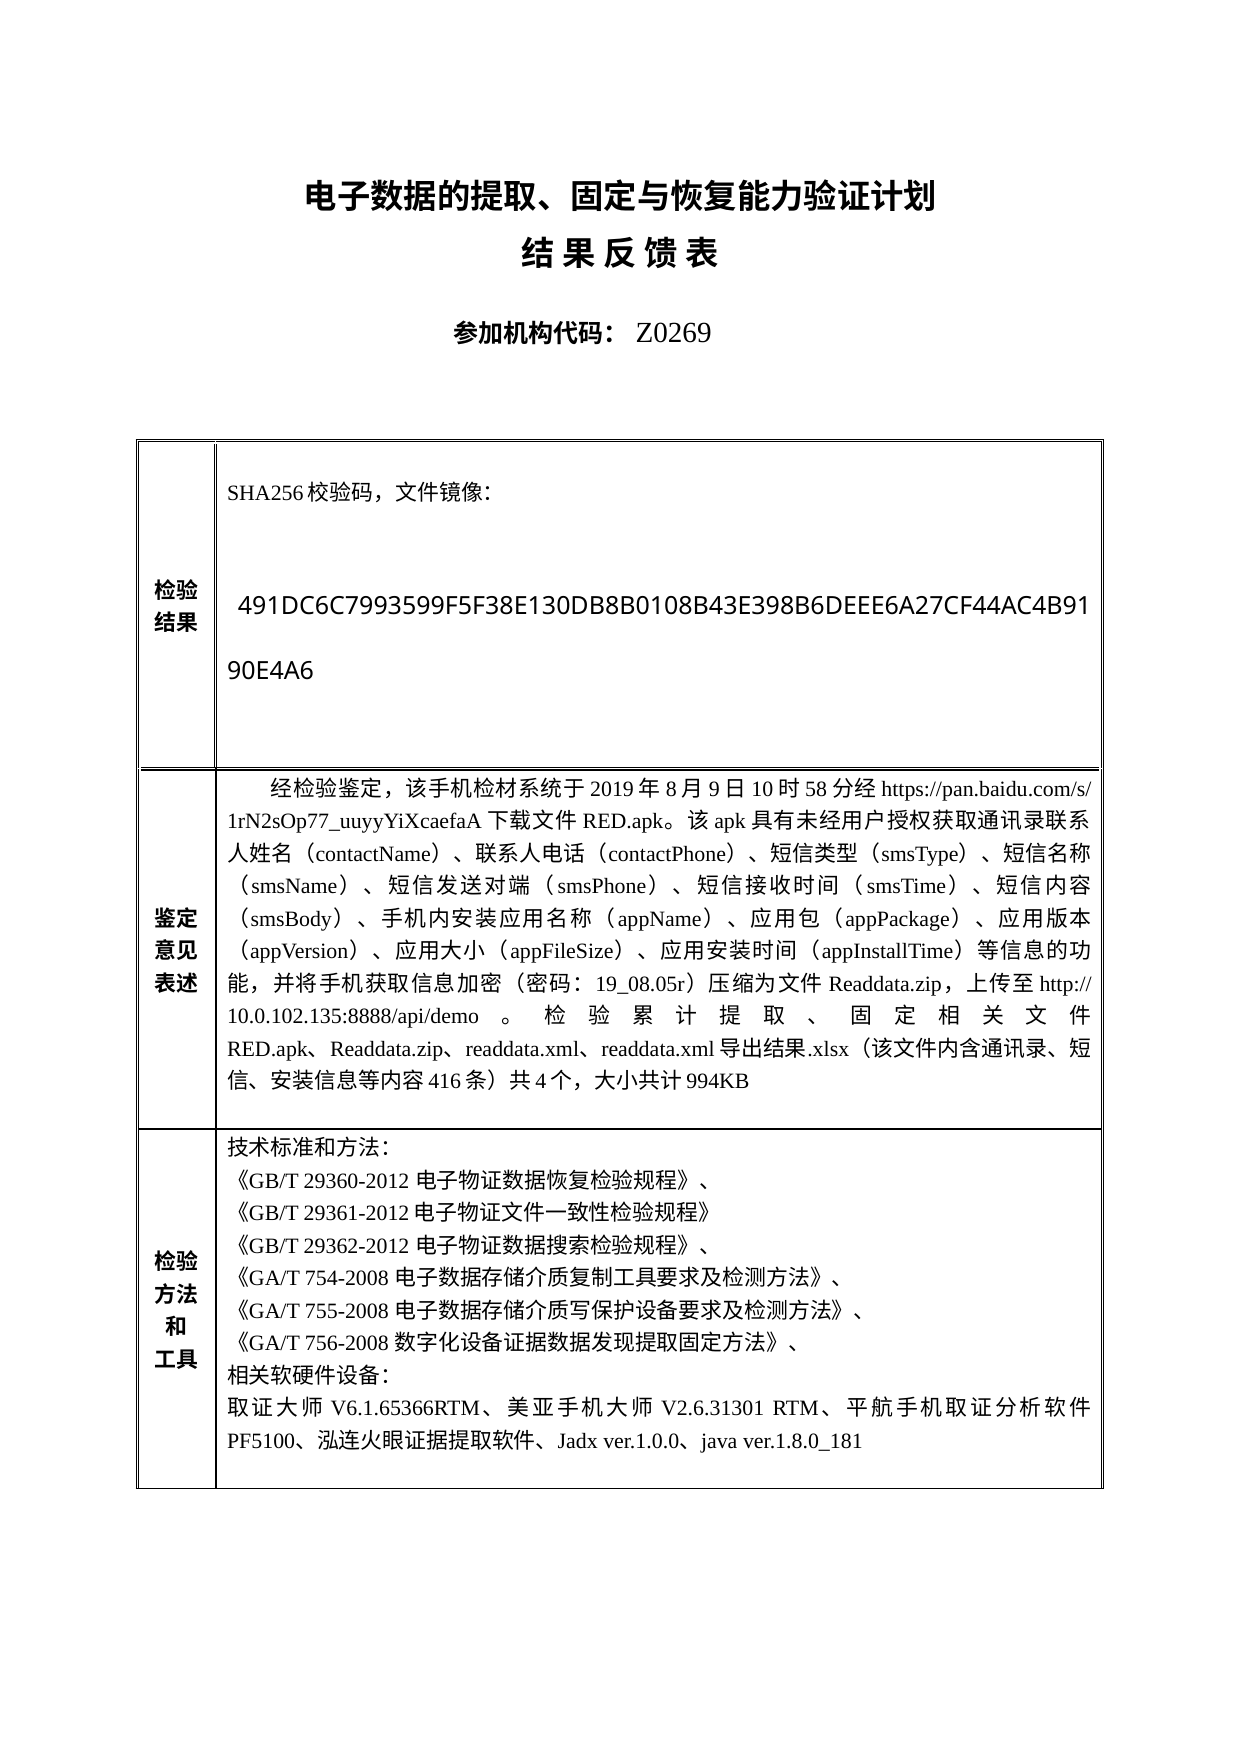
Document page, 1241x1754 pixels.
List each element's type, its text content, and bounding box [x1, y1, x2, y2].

table_cell 鉴定意见 表述 [139, 767, 215, 1128]
table_header SHA256校验码，文件镜像： 491DC6C7993599F5F38E130DB8B0108B43E398B6DEEE6A27CF44AC4B9190E4A6 [216, 442, 1101, 767]
table_cell 经检验鉴定，该手机检材系统于2019年8月9日10时58分经https://pan.baidu.com/s/1rN2sOp77_uuyyYiXcaefaA下载文件RED.apk。该apk具有未经用户授权获取通讯录联系人姓名（contactName）、联系人电话（contactPhone）、短信类型（smsType）、短信名称（smsName）、短信发送对端（smsPhone）、短信接收时间（smsTime）、短信内容（smsBody）、手机内安装应用名称（appName）、应用包（appPackage）、应用版本（appVersion）、应用大小（appFileSize）、应用安装时间（appInstallTime）等信息的功能，并将手机获取信息加密（密码：19_08.05r）压缩为文件Readdata.zip，上传至http://10.0.102.135:8888/api/demo。检验累计提取、固定相关文件RED.apk、Readdata.zip、readdata.xml、readdata.xml导出结果.xlsx（该文件内含通讯录、短信、安装信息等内容416条）共4个，大小共计994KB [217, 767, 1101, 1128]
table_cell 检验方法和 工具 [139, 1130, 215, 1487]
text 参加机构代码： Z0269 [187, 299, 1038, 364]
table_cell 技术标准和方法： 《GB/T 29360-2012 电子物证数据恢复检验规程》、 《GB/T 29361-2012电子物证文件一致性检验规程》 《GB/T 29362-2012 电子物证数据搜索检验规程》、 《GA/T 754-2008 电子数据存储介质复制工具要求及检测方法》、 《GA/T 755-2008 电子数据存储介质写保护设备要求及检测方法》、 《GA/T 756-2008 数字化设备证据数据发现提取固定方法》、 相关软硬件设备： 取证大师V6.1.65366RTM、美亚手机大师V2.6.31301 RTM、平航手机取证分析软件 PF5100、泓连火眼证据提取软件、Jadx ver.1.0.0、java ver.1.8.0_181 [217, 1130, 1101, 1487]
table_header 检验结果 [139, 442, 216, 767]
text 结 果 反 馈 表 [187, 227, 1053, 275]
text 电子数据的提取、固定与恢复能力验证计划 [187, 162, 1053, 227]
